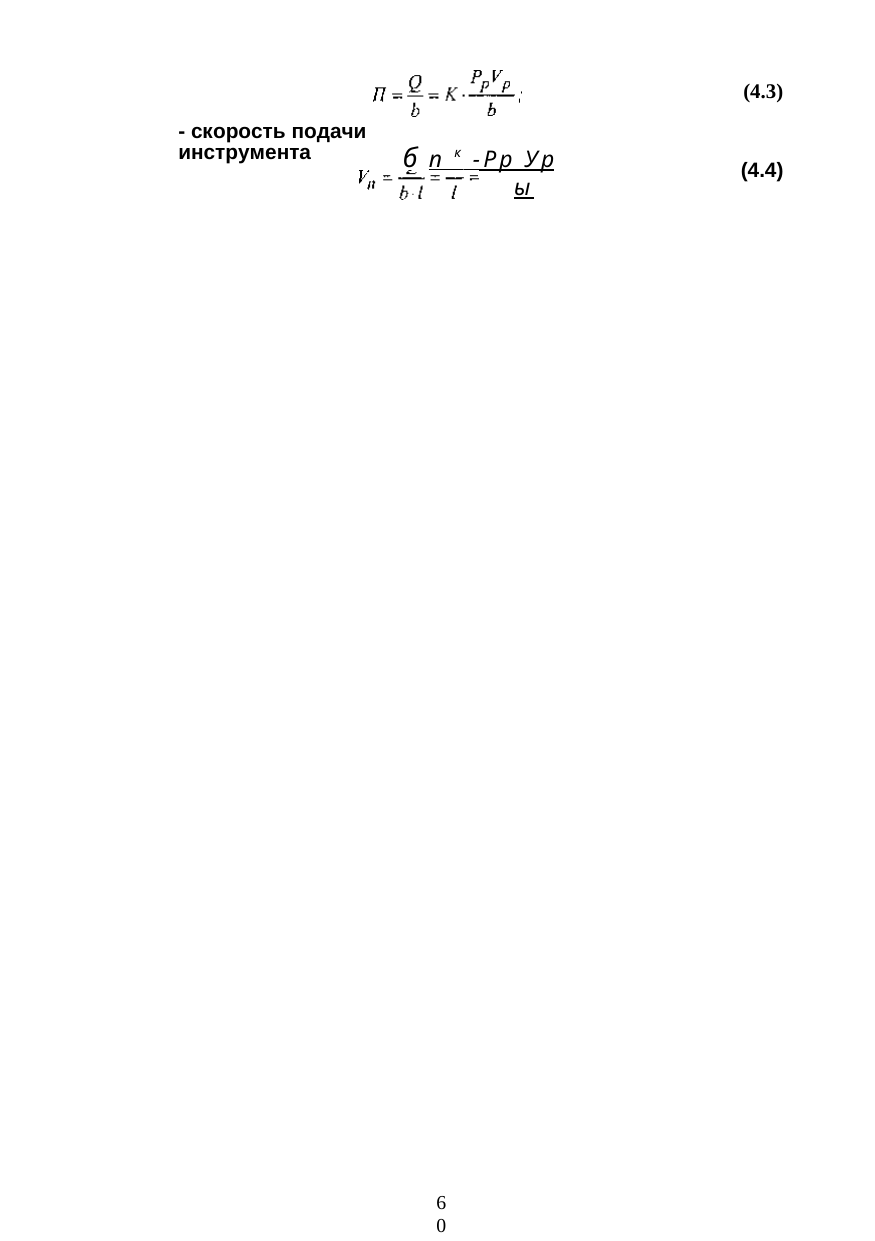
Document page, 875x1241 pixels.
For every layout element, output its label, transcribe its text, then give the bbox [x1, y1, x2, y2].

text (4.3) [107, 81, 805, 102]
picture [372, 102, 522, 117]
picture [359, 170, 479, 200]
picture [372, 70, 522, 81]
